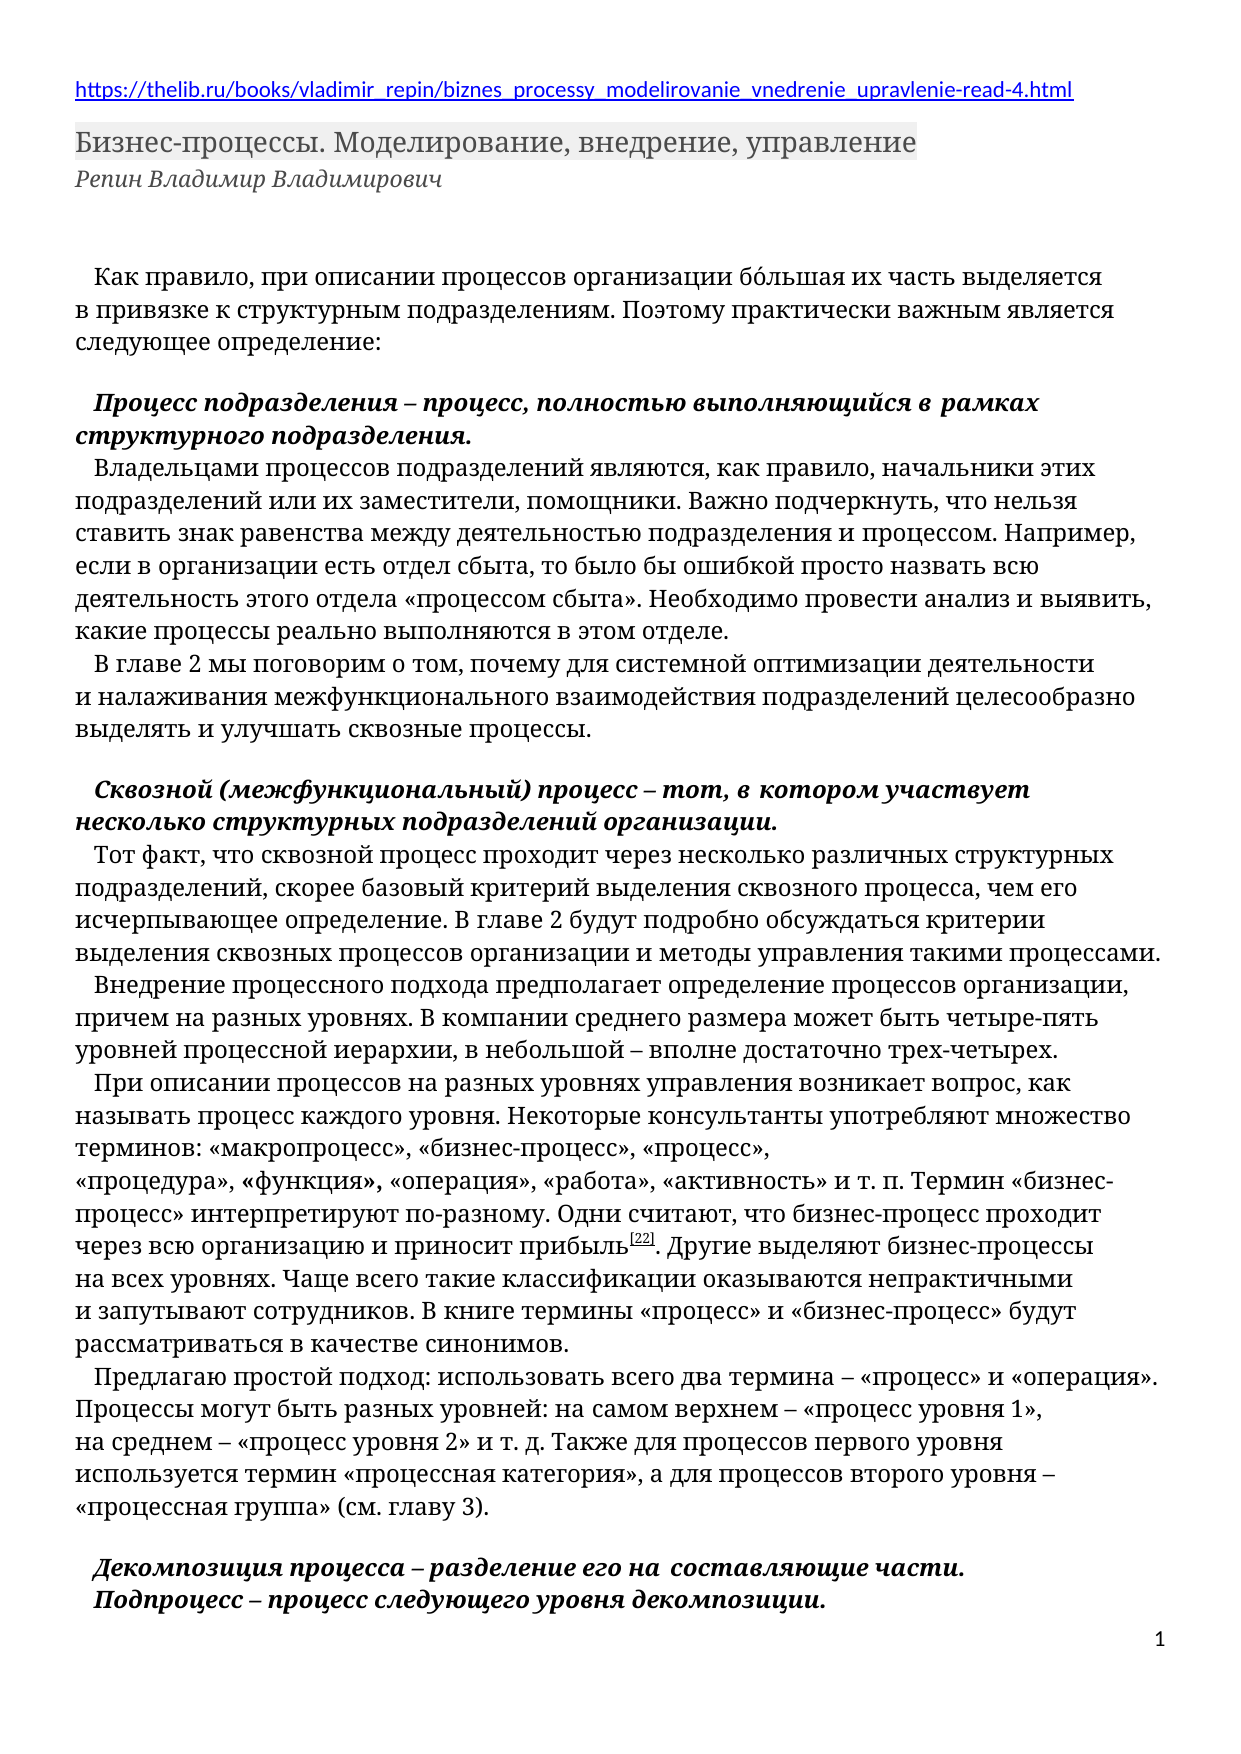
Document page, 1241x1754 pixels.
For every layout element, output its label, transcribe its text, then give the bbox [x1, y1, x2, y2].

text Бизнес-процессы. Моделирование, внедрение, управление Репин Владимир Владимирович [75, 122, 1165, 194]
text Тот факт, что сквозной процесс проходит через несколько различных структурных подразделений, скорее базовый критерий выделения сквозного процесса, чем его исчерпывающее определение. В главе 2 будут подробно обсуждаться критерии выделения сквозных процессов организации и методы управления такими процессами. Внедрение процессного подхода предполагает определение процессов организации, причем на разных уровнях. В компании среднего размера может быть четыре-пять уровней процессной иерархии, в небольшой – вполне достаточно трех-четырех. При описании процессов на разных уровнях управления возникает вопрос, как называть процесс каждого уровня. Некоторые консультанты употребляют множество терминов: «макропроцесс», «бизнес-процесс», «процесс», «процедура», «функция», «операция», «работа», «активность» и т. п. Термин «бизнес-процесс» интерпретируют по-разному. Одни считают, что бизнес-процесс проходит через всю организацию и приносит прибыль[22]. Другие выделяют бизнес-процессы на всех уровнях. Чаще всего такие классификации оказываются непрактичными и запутывают сотрудников. В книге термины «процесс» и «бизнес-процесс» будут рассматриваться в качестве синонимов. Предлагаю простой подход: использовать всего два термина – «процесс» и «операция». Процессы могут быть разных уровней: на самом верхнем – «процесс уровня 1», на среднем – «процесс уровня 2» и т. д. Также для процессов первого уровня используется термин «процессная категория», а для процессов второго уровня – «процессная группа» (см. главу 3). [75, 838, 1165, 1550]
text Сквозной (межфункциональный) процесс – тот, в котором участвует несколько структурных подразделений организации. [75, 772, 1165, 838]
text Декомпозиция процесса – разделение его на составляющие части. Подпроцесс – процесс следующего уровня декомпозиции. [75, 1550, 1165, 1616]
text Владельцами процессов подразделений являются, как правило, начальники этих подразделений или их заместители, помощники. Важно подчеркнуть, что нельзя ставить знак равенства между деятельностью подразделения и процессом. Например, если в организации есть отдел сбыта, то было бы ошибкой просто назвать всю деятельность этого отдела «процессом сбыта». Необходимо провести анализ и выявить, какие процессы реально выполняются в этом отделе. В главе 2 мы поговорим о том, почему для системной оптимизации деятельности и налаживания межфункционального взаимодействия подразделений целесообразно выделять и улучшать сквозные процессы. [75, 451, 1165, 772]
text https://thelib.ru/books/vladimir_repin/biznes_processy_modelirovanie_vnedrenie_upravlenie-read-4.html [75, 75, 1165, 103]
text Как правило, при описании процессов организации бо́льшая их часть выделяется в привязке к структурным подразделениям. Поэтому практически важным является следующее определение: [75, 260, 1165, 386]
text Процесс подразделения – процесс, полностью выполняющийся в рамках структурного подразделения. [75, 386, 1165, 451]
